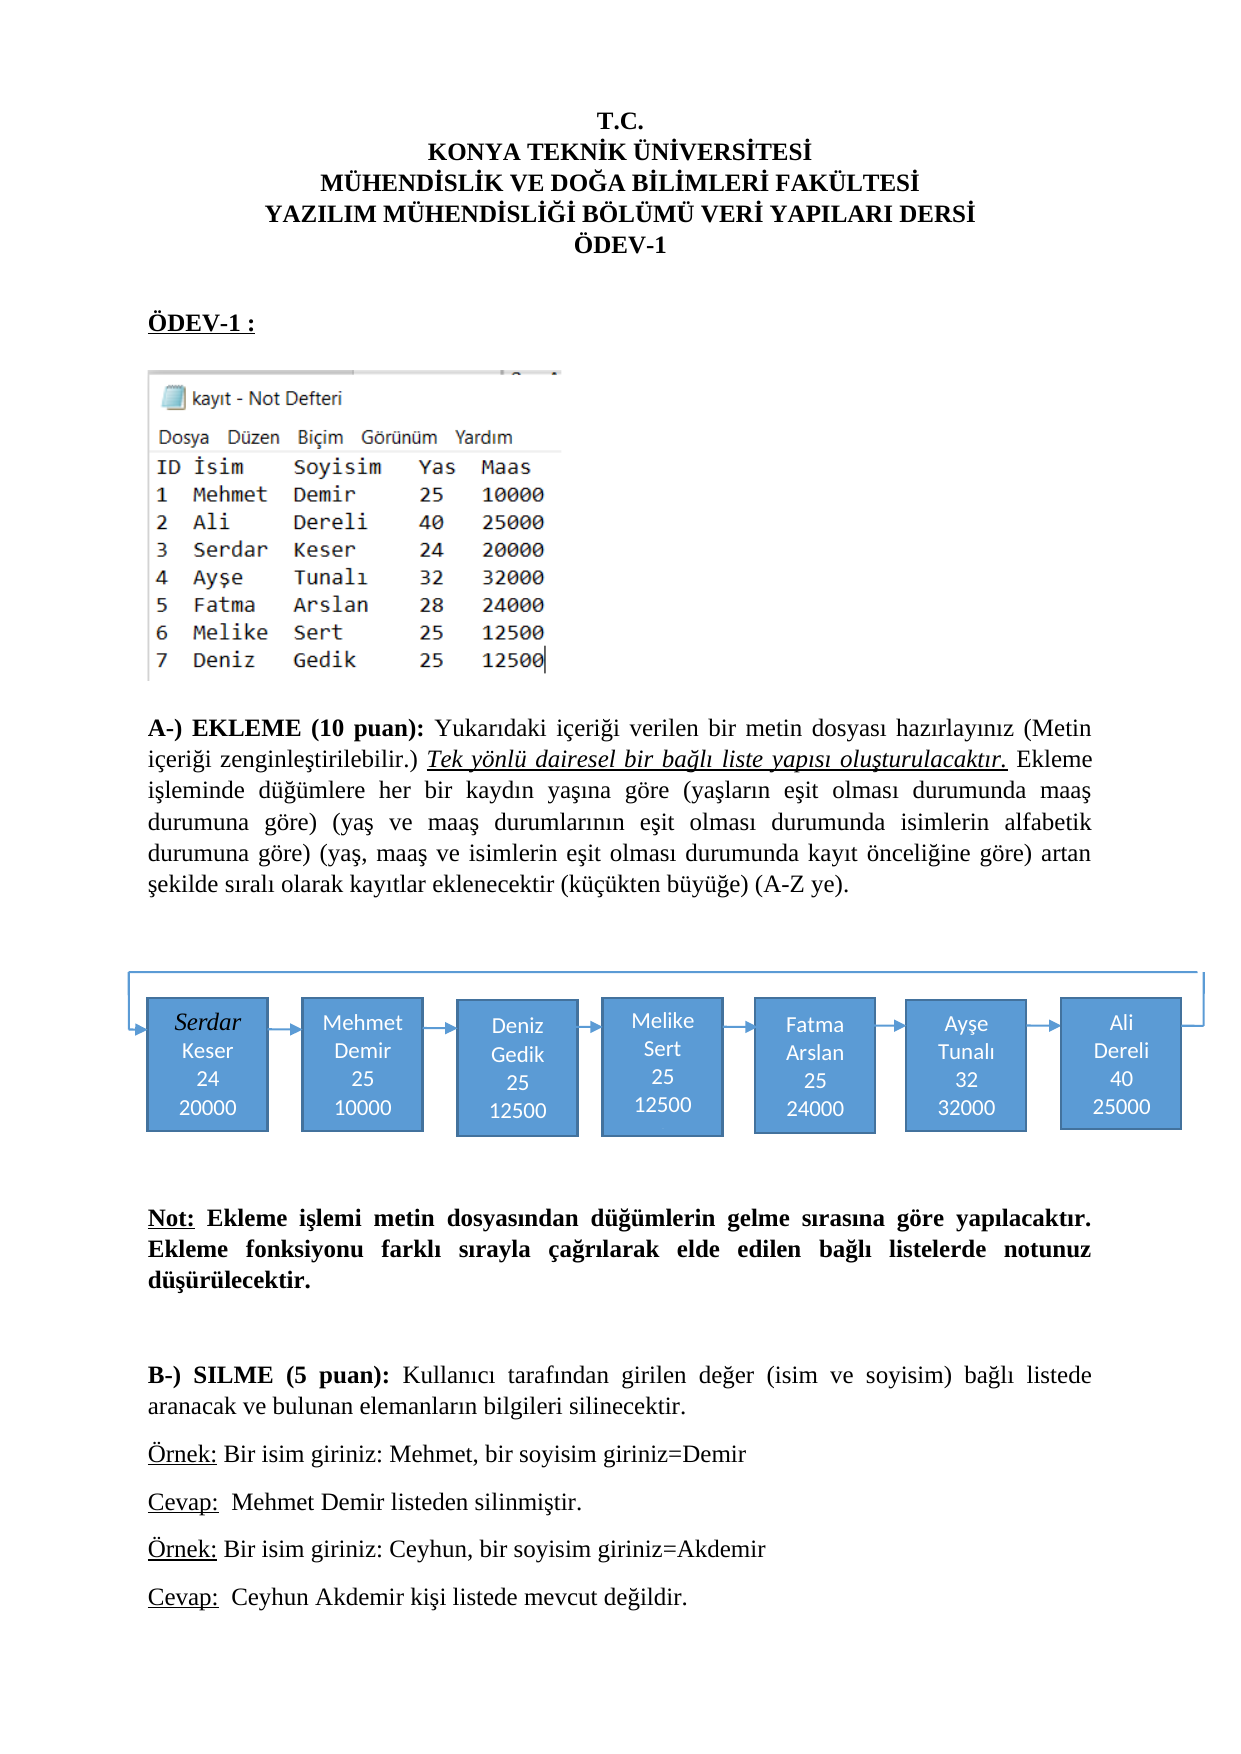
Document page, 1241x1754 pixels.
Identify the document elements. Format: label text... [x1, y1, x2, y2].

text T.C. [148, 106, 1093, 135]
text Örnek: Bir isim giriniz: Ceyhun, bir soyisim giriniz=Akdemir [148, 1534, 1093, 1563]
text ÖDEV-1 : [148, 308, 1093, 337]
picture [147, 370, 562, 681]
text YAZILIM MÜHENDİSLİĞİ BÖLÜMÜ VERİ YAPILARI DERSİ [148, 199, 1093, 228]
text Not: Ekleme işlemi metin dosyasından düğümlerin gelme sırasına göre yapılacaktır. Ekleme fonksiyonu farklı sırayla çağrılarak elde edilen bağlı listelerde notunuz düşürülecektir. [148, 1203, 1093, 1293]
text Örnek: Bir isim giriniz: Mehmet, bir soyisim giriniz=Demir [148, 1439, 1093, 1468]
text MÜHENDİSLİK VE DOĞA BİLİMLERİ FAKÜLTESİ [148, 168, 1093, 197]
text B-) SILME (5 puan): Kullanıcı tarafından girilen değer (isim ve soyisim) bağlı listede aranacak ve bulunan elemanların bilgileri silinecektir. [148, 1360, 1093, 1420]
text Cevap: Ceyhun Akdemir kişi listede mevcut değildir. [148, 1582, 1093, 1611]
text KONYA TEKNİK ÜNİVERSİTESİ [148, 137, 1093, 166]
text A-) EKLEME (10 puan): Yukarıdaki içeriği verilen bir metin dosyası hazırlayınız (Metin içeriği zenginleştirilebilir.) Tek yönlü dairesel bir bağlı liste yapısı oluşturulacaktır. Ekleme işleminde düğümlere her bir kaydın yaşına göre (yaşların eşit olması durumunda maaş durumuna göre) (yaş ve maaş durumlarının eşit olması durumunda isimlerin alfabetik durumuna göre) (yaş, maaş ve isimlerin eşit olması durumunda kayıt önceliğine göre) artan şekilde sıralı olarak kayıtlar eklenecektir (küçükten büyüğe) (A-Z ye). [148, 713, 1093, 897]
text ÖDEV-1 [148, 230, 1093, 259]
text Cevap: Mehmet Demir listeden silinmiştir. [148, 1487, 1093, 1515]
